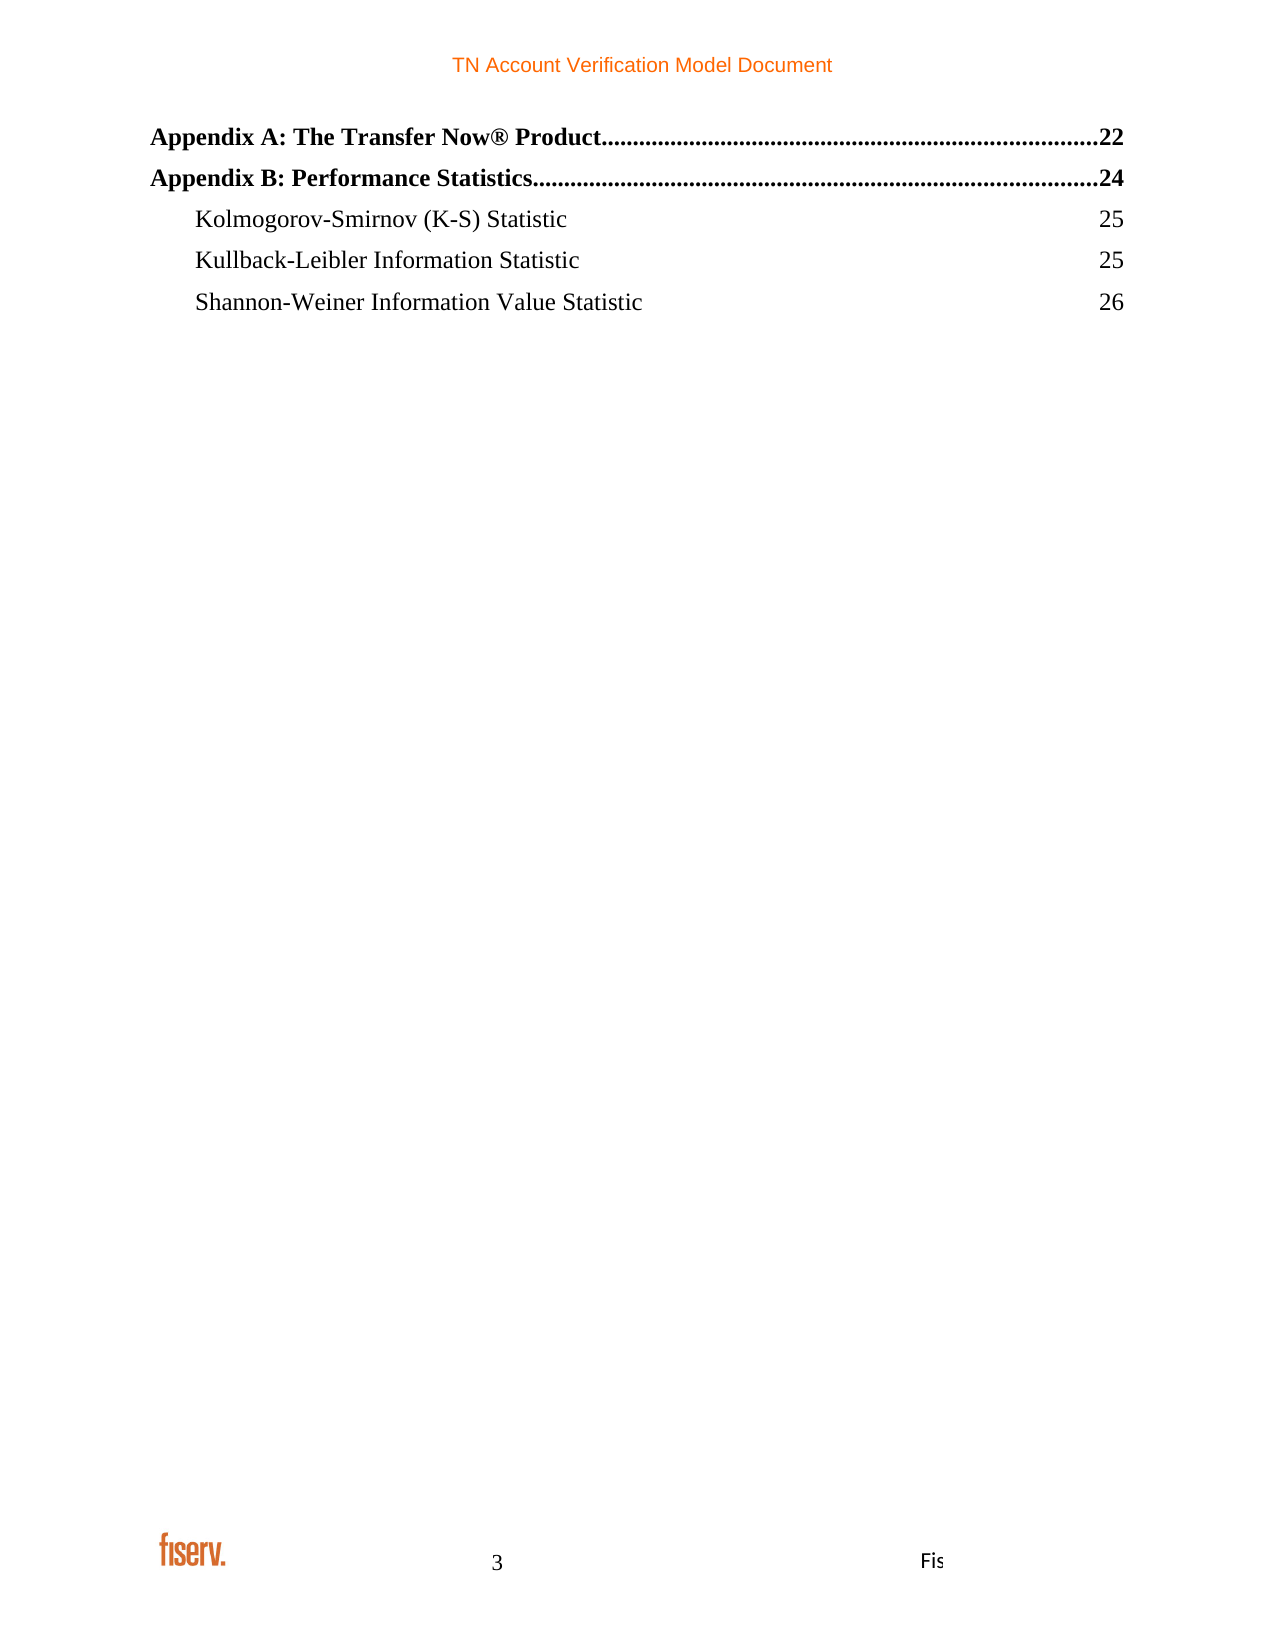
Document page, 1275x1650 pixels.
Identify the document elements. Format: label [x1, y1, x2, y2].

picture [150, 1528, 233, 1570]
